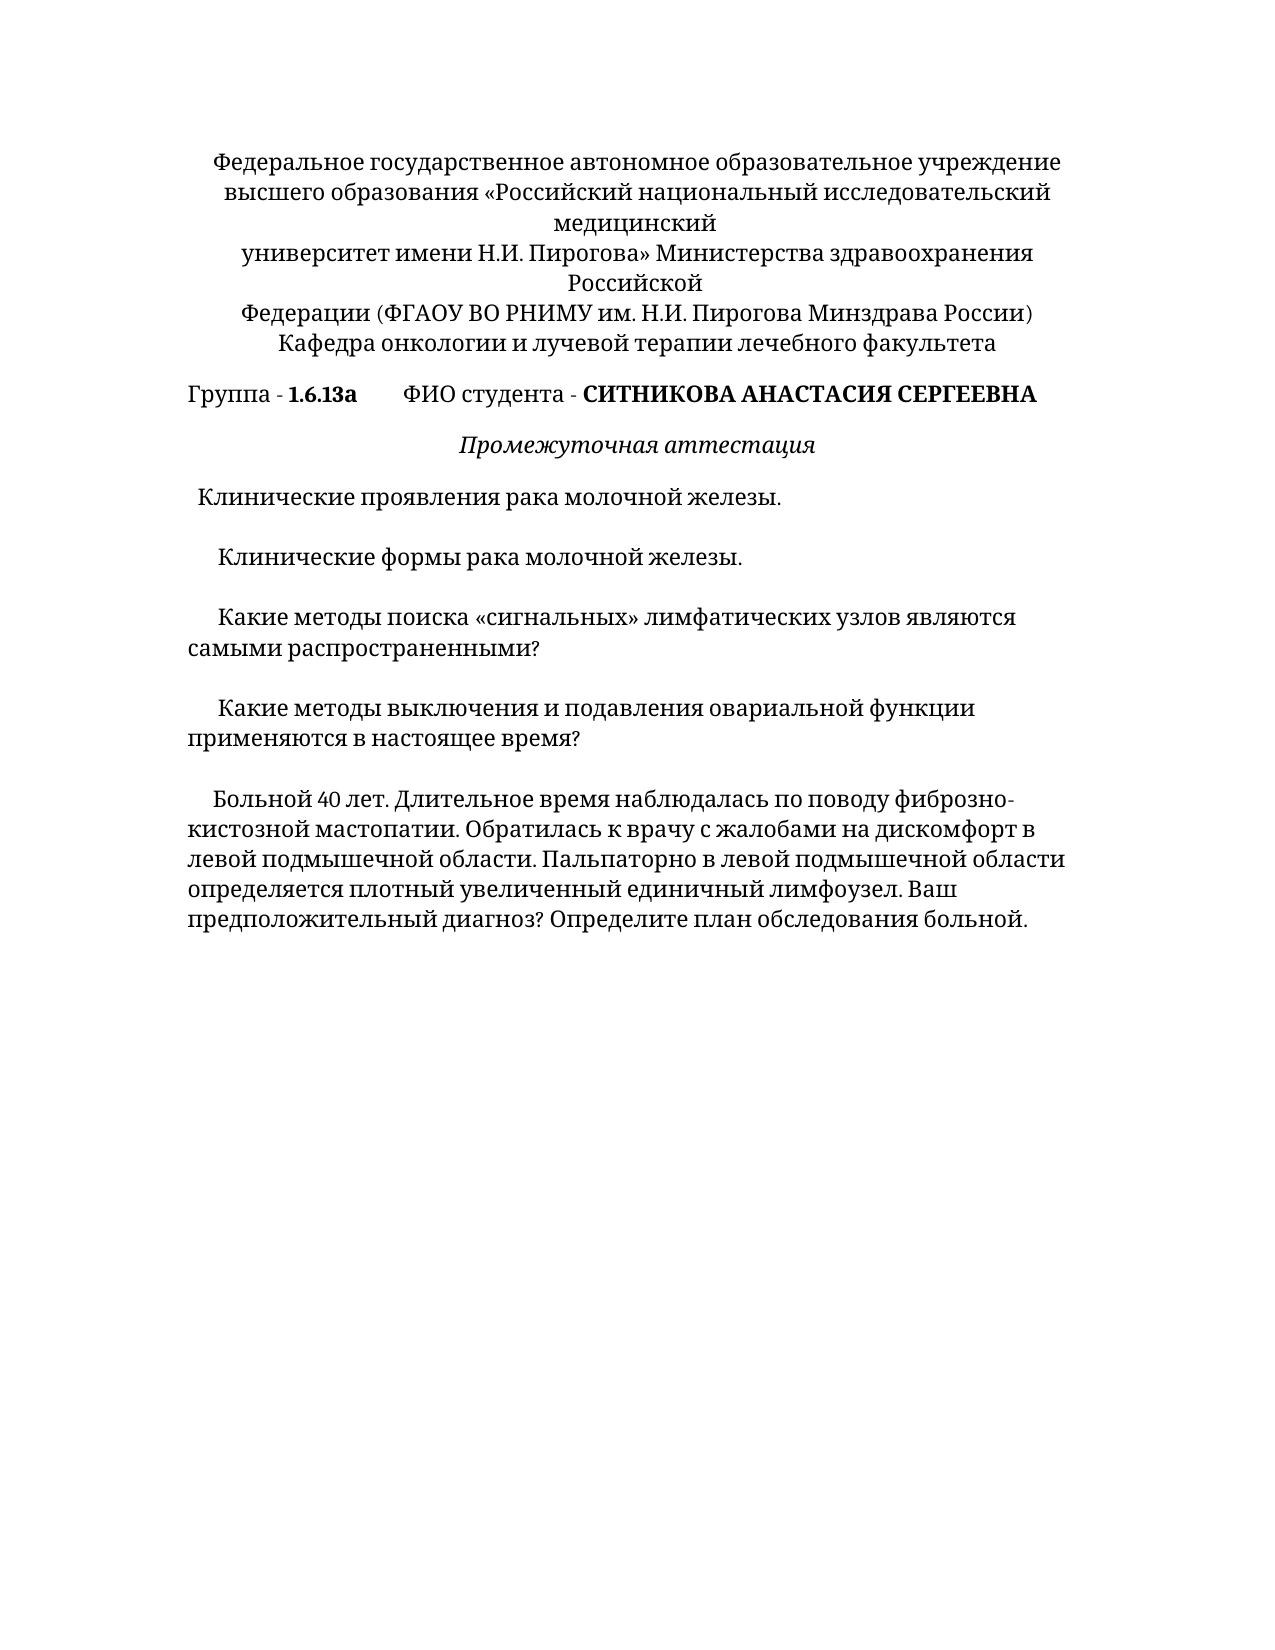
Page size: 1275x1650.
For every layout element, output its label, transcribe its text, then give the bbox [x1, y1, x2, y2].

text Промежуточная аттестация [187, 433, 1087, 460]
text Федеральное государственное автономное образовательное учреждение высшего образования «Российский национальный исследовательский медицинский университет имени Н.И. Пирогова» Министерства здравоохранения Российской Федерации (ФГАОУ ВО РНИМУ им. Н.И. Пирогова Минздрава России) Кафедра онкологии и лучевой терапии лечебного факультета [187, 150, 1087, 358]
text Клинические проявления рака молочной железы. Клинические формы рака молочной железы. Какие методы поиска «сигнальных» лимфатических узлов являются самыми распространенными? Какие методы выключения и подавления овариальной функции применяются в настоящее время? Больной 40 лет. Длительное время наблюдалась по поводу фиброзно-кистозной мастопатии. Обратилась к врачу с жалобами на дискомфорт в левой подмышечной области. Пальпаторно в левой подмышечной области определяется плотный увеличенный единичный лимфоузел. Ваш предположительный диагноз? Определите план обследования больной. [187, 484, 1087, 964]
text Группа - 1.6.13а ФИО студента - СИТНИКОВА АНАСТАСИЯ СЕРГЕЕВНА [187, 382, 1087, 409]
